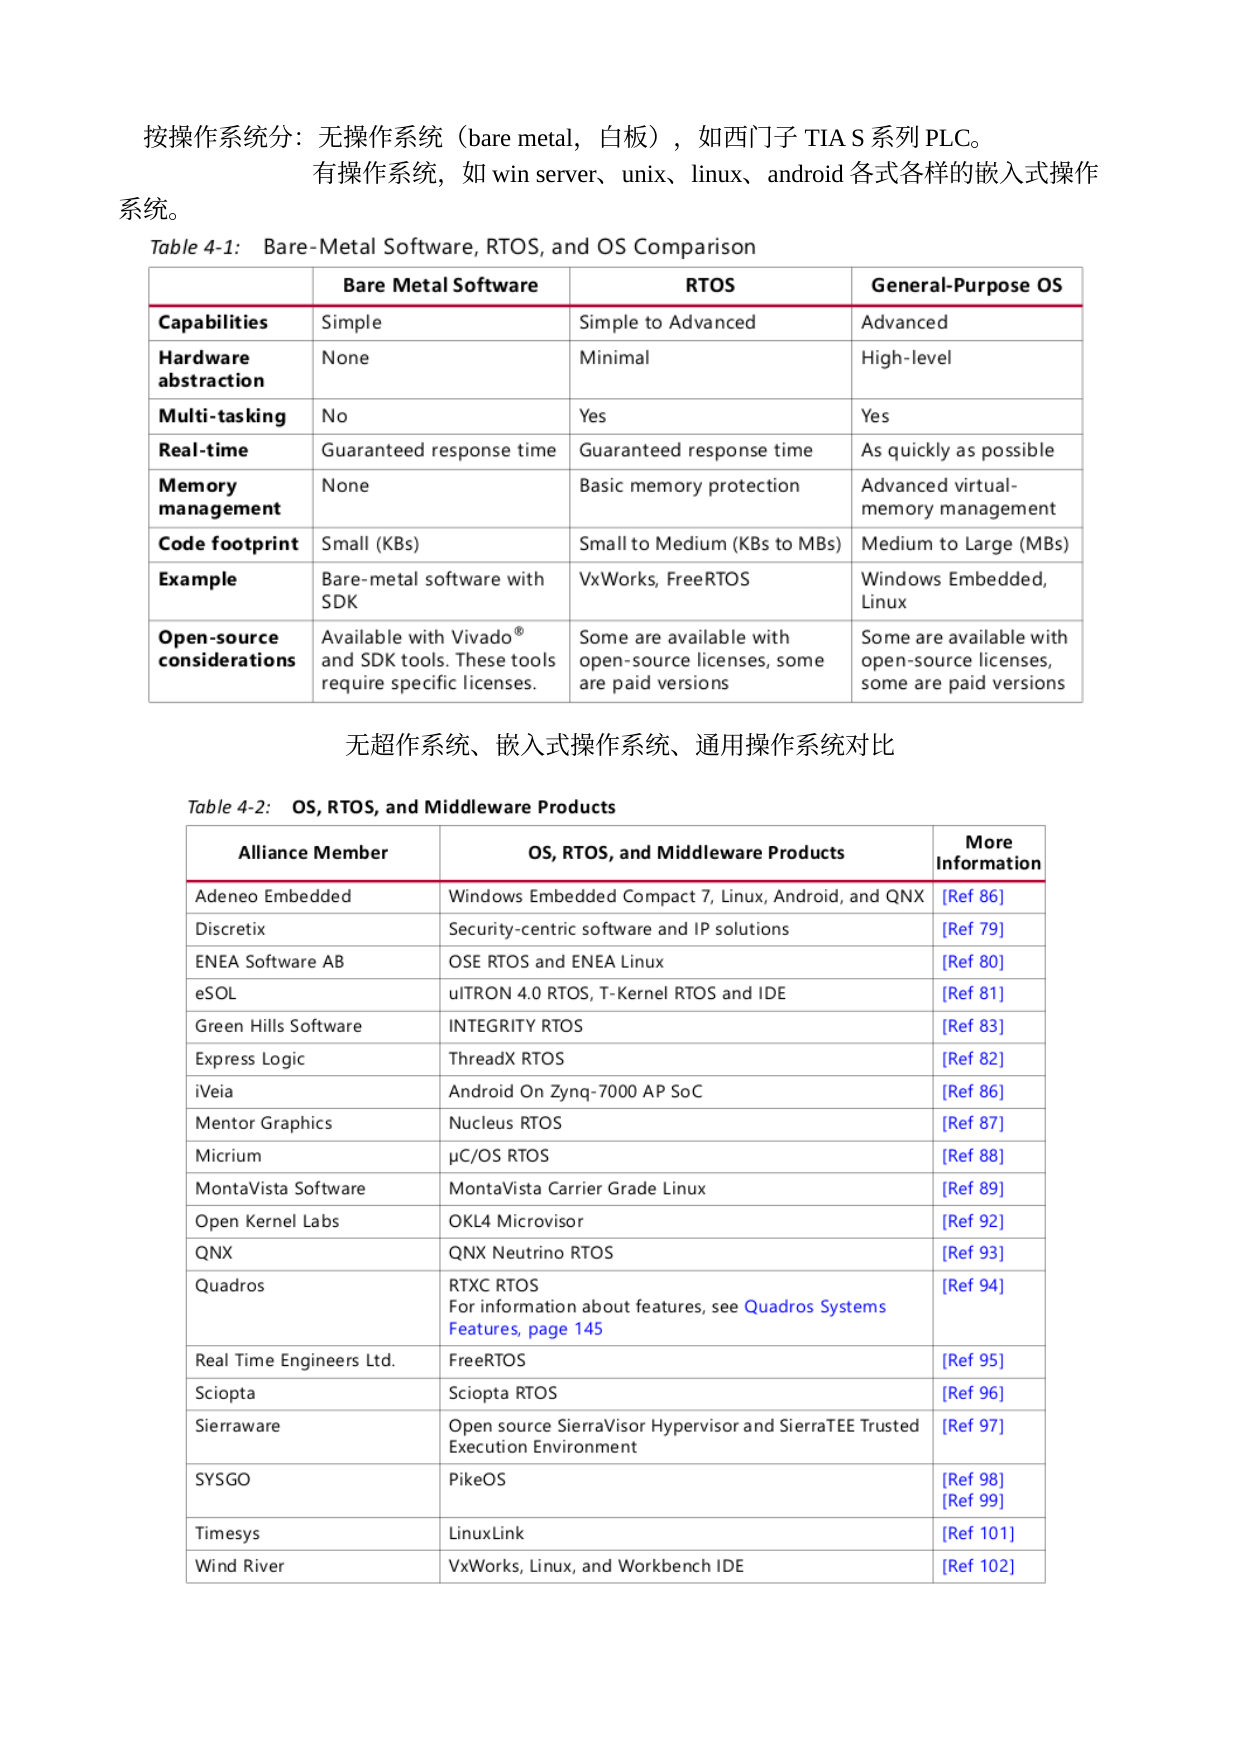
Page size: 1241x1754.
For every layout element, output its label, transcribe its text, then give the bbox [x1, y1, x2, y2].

picture [118, 226, 1123, 726]
picture [166, 790, 1074, 1600]
text 按操作系统分：无操作系统（bare metal，白板），如西门子 TIA S系列PLC。 [118, 118, 1122, 154]
text 无超作系统、嵌入式操作系统、通用操作系统对比 [118, 726, 1122, 762]
text 有操作系统，如win server、unix、linux、android各式各样的嵌入式操作系统。 [118, 154, 1122, 226]
